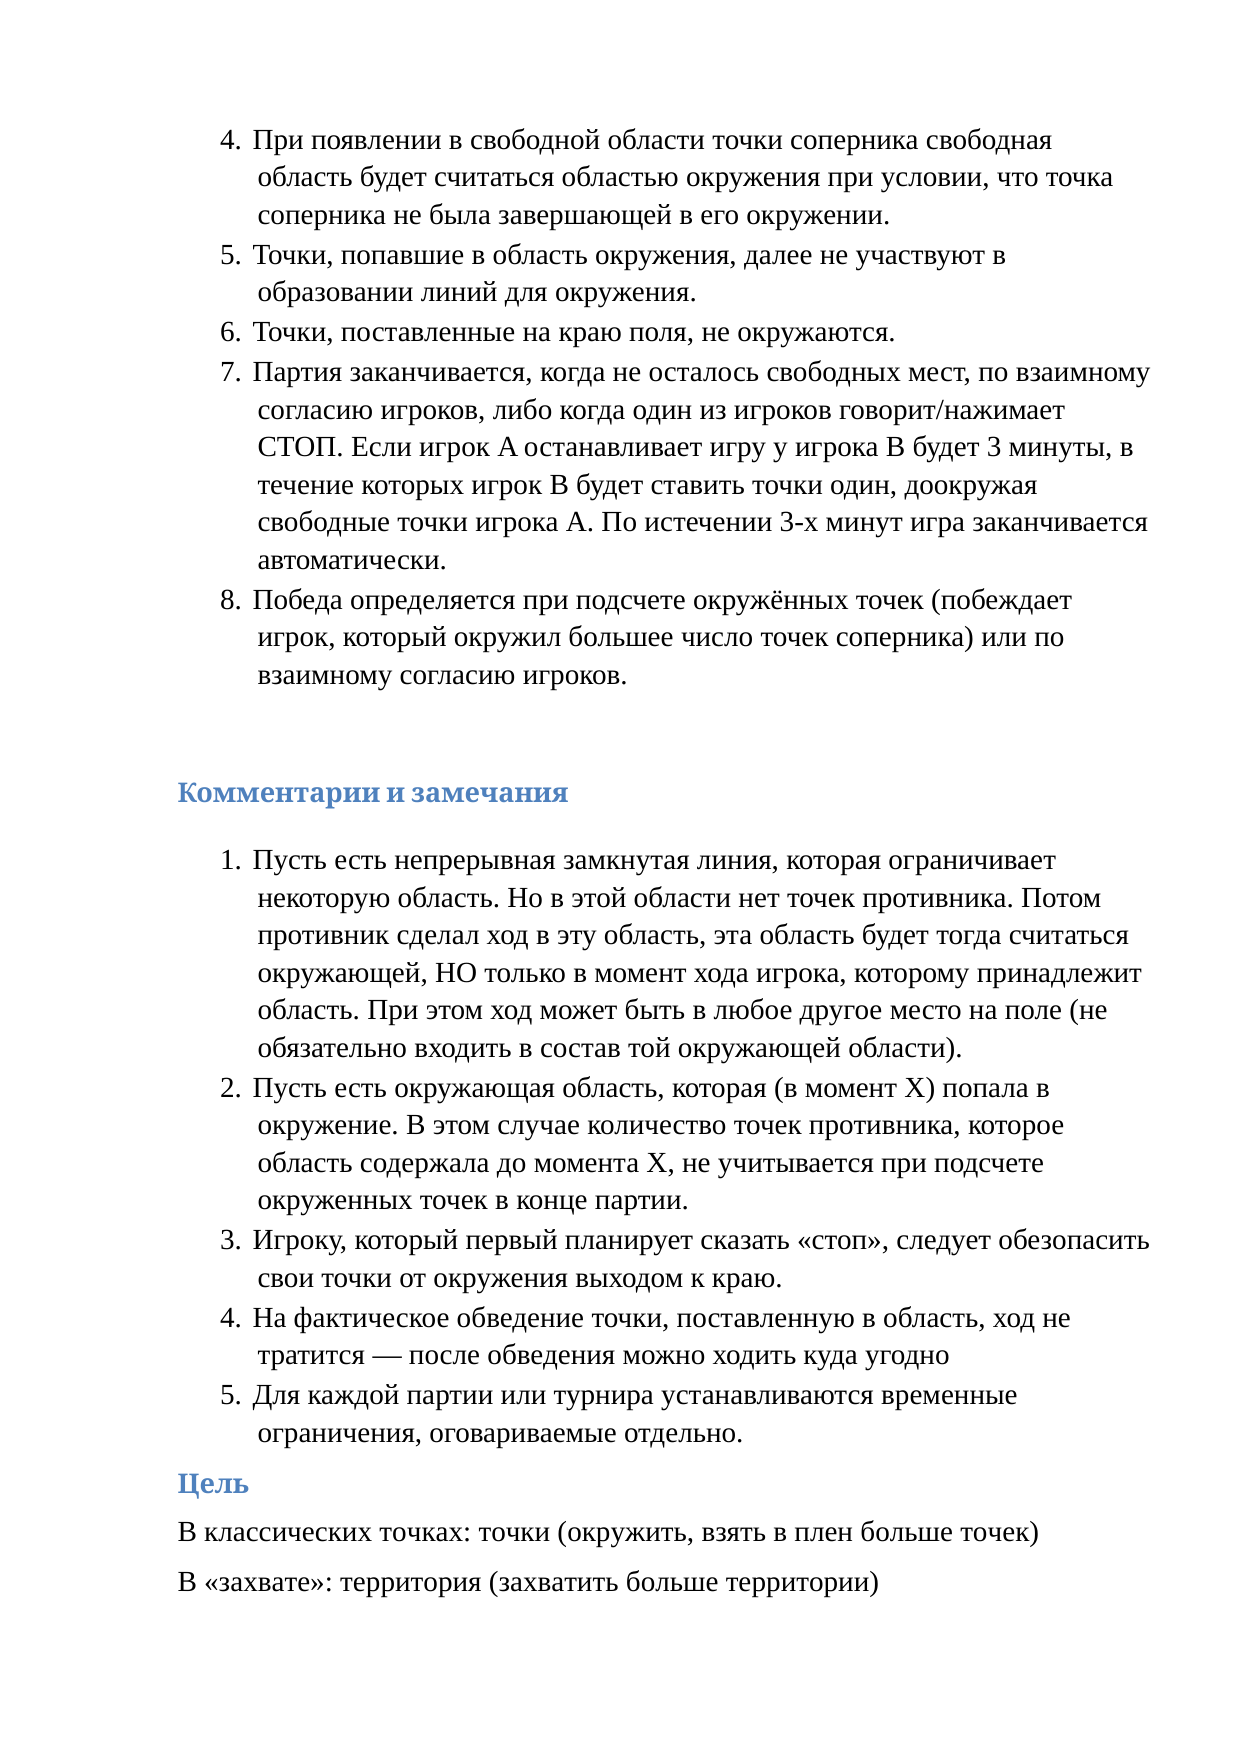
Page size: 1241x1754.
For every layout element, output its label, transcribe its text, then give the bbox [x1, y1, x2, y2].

subtitle Цель [177, 1469, 1152, 1500]
list Пусть есть окружающая область, которая (в момент Х) попала в окружение. В этом случае количество точек противника, которое область содержала до момента Х, не учитывается при подсчете окруженных точек в конце партии. [220, 1066, 1152, 1216]
list Победа определяется при подсчете окружённых точек (побеждает игрок, который окружил большее число точек соперника) или по взаимному согласию игроков. [220, 578, 1152, 691]
text В классических точках: точки (окружить, взять в плен больше точек) [177, 1510, 1152, 1548]
list При появлении в свободной области точки соперника свободная область будет считаться областью окружения при условии, что точка соперника не была завершающей в его окружении. [220, 118, 1152, 231]
list Точки, поставленные на краю поля, не окружаются. [220, 311, 1152, 348]
list Пусть есть непрерывная замкнутая линия, которая ограничивает некоторую область. Но в этой области нет точек противника. Потом противник сделал ход в эту область, эта область будет тогда считаться окружающей, НО только в момент хода игрока, которому принадлежит область. При этом ход может быть в любое другое место на поле (не обязательно входить в состав той окружающей области). [220, 838, 1152, 1063]
list Точки, попавшие в область окружения, далее не участвуют в образовании линий для окружения. [220, 233, 1152, 308]
list Партия заканчивается, когда не осталось свободных мест, по взаимному согласию игроков, либо когда один из игроков говорит/нажимает СТОП. Если игрок A останавливает игру у игрока B будет 3 минуты, в течение которых игрок B будет ставить точки один, доокружая свободные точки игрока А. По истечении 3-х минут игра заканчивается автоматически. [220, 351, 1152, 576]
list Для каждой партии или турнира устанавливаются временные ограничения, оговариваемые отдельно. [220, 1373, 1152, 1448]
list На фактическое обведение точки, поставленную в область, ход не тратится — после обведения можно ходить куда угодно [220, 1296, 1152, 1371]
text В «захвате»: территория (захватить больше территории) [177, 1560, 1152, 1598]
list Игроку, который первый планирует сказать «стоп», следует обезопасить свои точки от окружения выходом к краю. [220, 1218, 1152, 1293]
subtitle Комментарии и замечания [177, 778, 1152, 809]
